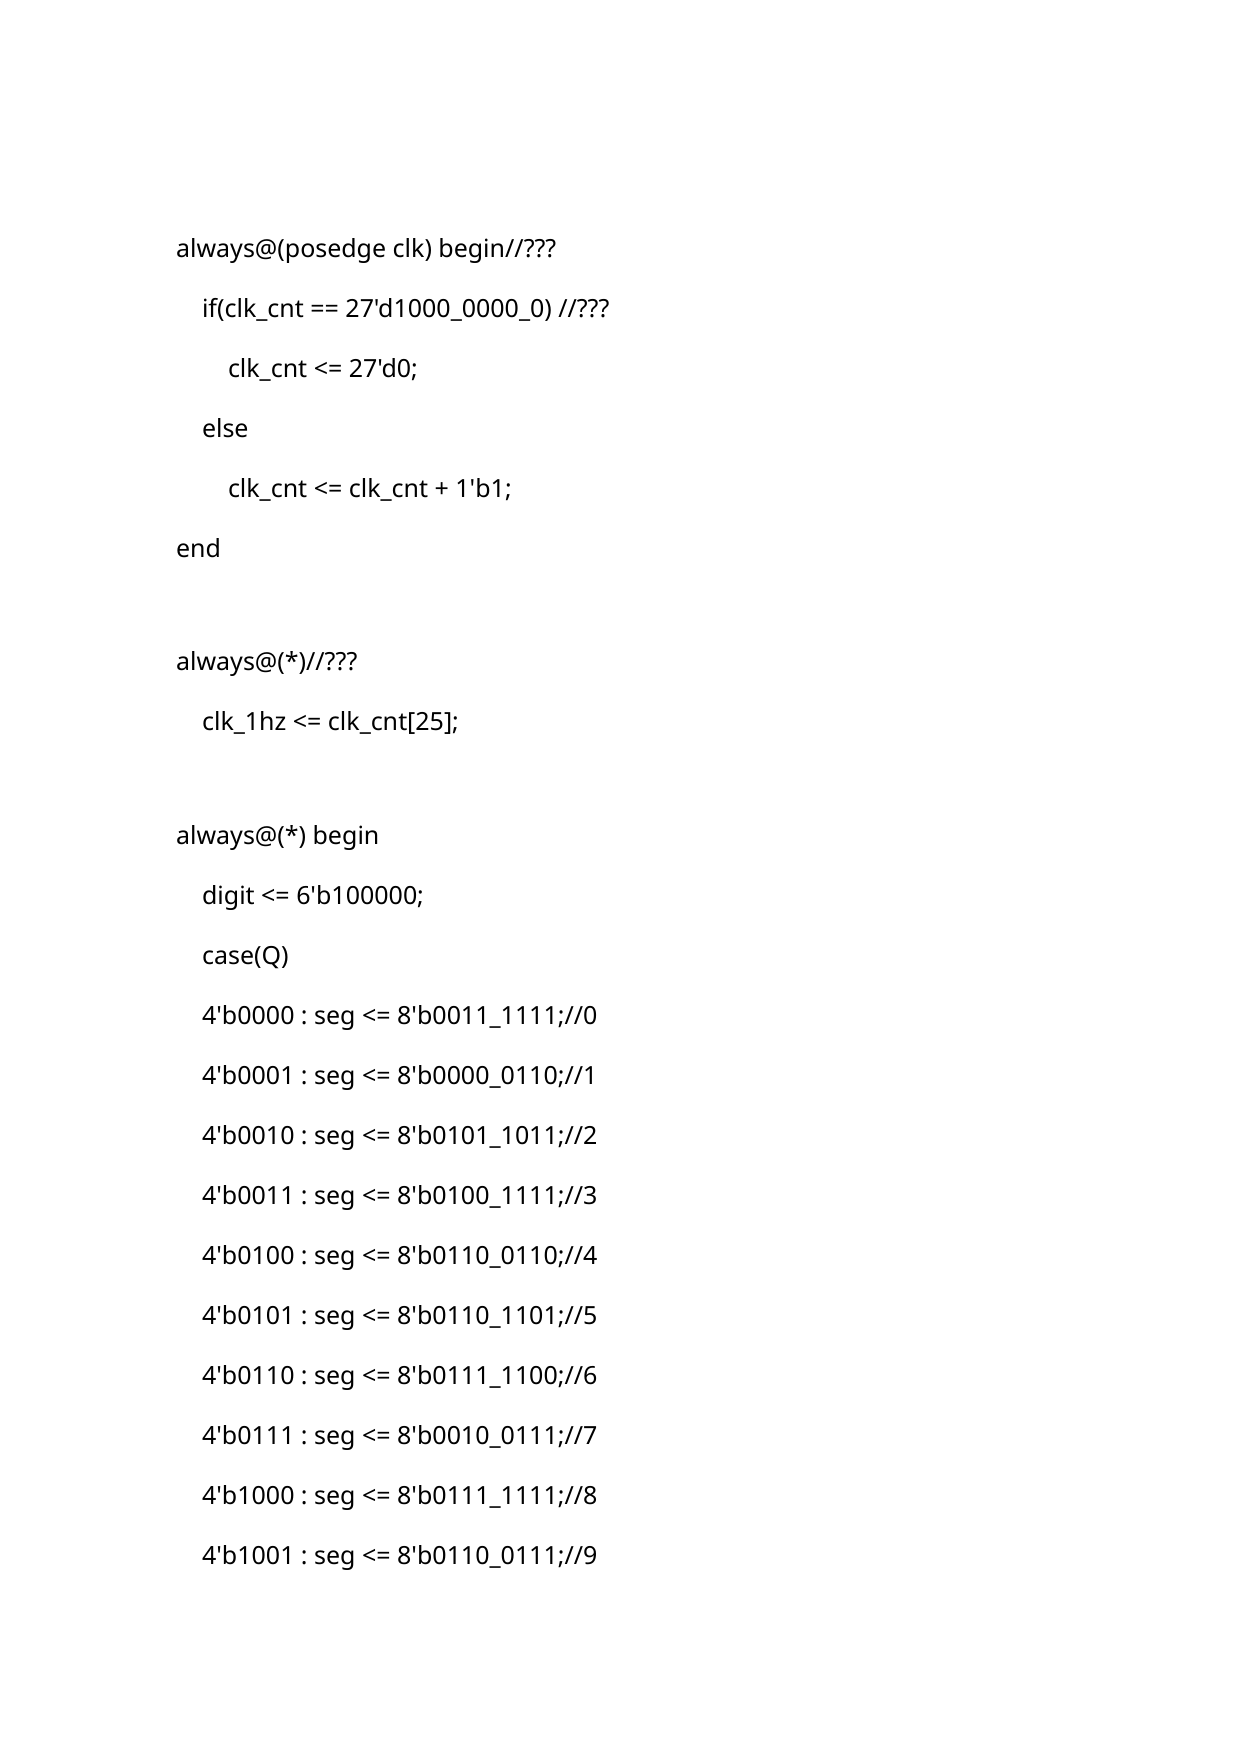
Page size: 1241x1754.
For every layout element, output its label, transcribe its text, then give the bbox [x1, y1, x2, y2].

text end [150, 531, 1090, 565]
text else [150, 411, 1090, 445]
text 4'b0100 : seg <= 8'b0110_0110;//4 [150, 1237, 1090, 1272]
text 4'b0111 : seg <= 8'b0010_0111;//7 [150, 1417, 1090, 1452]
text 4'b0001 : seg <= 8'b0000_0110;//1 [150, 1057, 1090, 1092]
text always@(*) begin [150, 817, 1090, 852]
text 4'b0011 : seg <= 8'b0100_1111;//3 [150, 1177, 1090, 1212]
text 4'b1000 : seg <= 8'b0111_1111;//8 [150, 1477, 1090, 1512]
text case(Q) [150, 937, 1090, 972]
text clk_cnt <= 27'd0; [150, 351, 1090, 385]
text clk_cnt <= clk_cnt + 1'b1; [150, 471, 1090, 505]
text if(clk_cnt == 27'd1000_0000_0) //??? [150, 291, 1090, 325]
text digit <= 6'b100000; [150, 877, 1090, 912]
text 4'b0110 : seg <= 8'b0111_1100;//6 [150, 1357, 1090, 1392]
text always@(posedge clk) begin//??? [150, 231, 1090, 265]
text 4'b1001 : seg <= 8'b0110_0111;//9 [150, 1537, 1090, 1572]
text 4'b0000 : seg <= 8'b0011_1111;//0 [150, 997, 1090, 1032]
text always@(*)//??? [150, 644, 1090, 678]
text 4'b0010 : seg <= 8'b0101_1011;//2 [150, 1117, 1090, 1152]
text 4'b0101 : seg <= 8'b0110_1101;//5 [150, 1297, 1090, 1332]
text clk_1hz <= clk_cnt[25]; [150, 704, 1090, 738]
